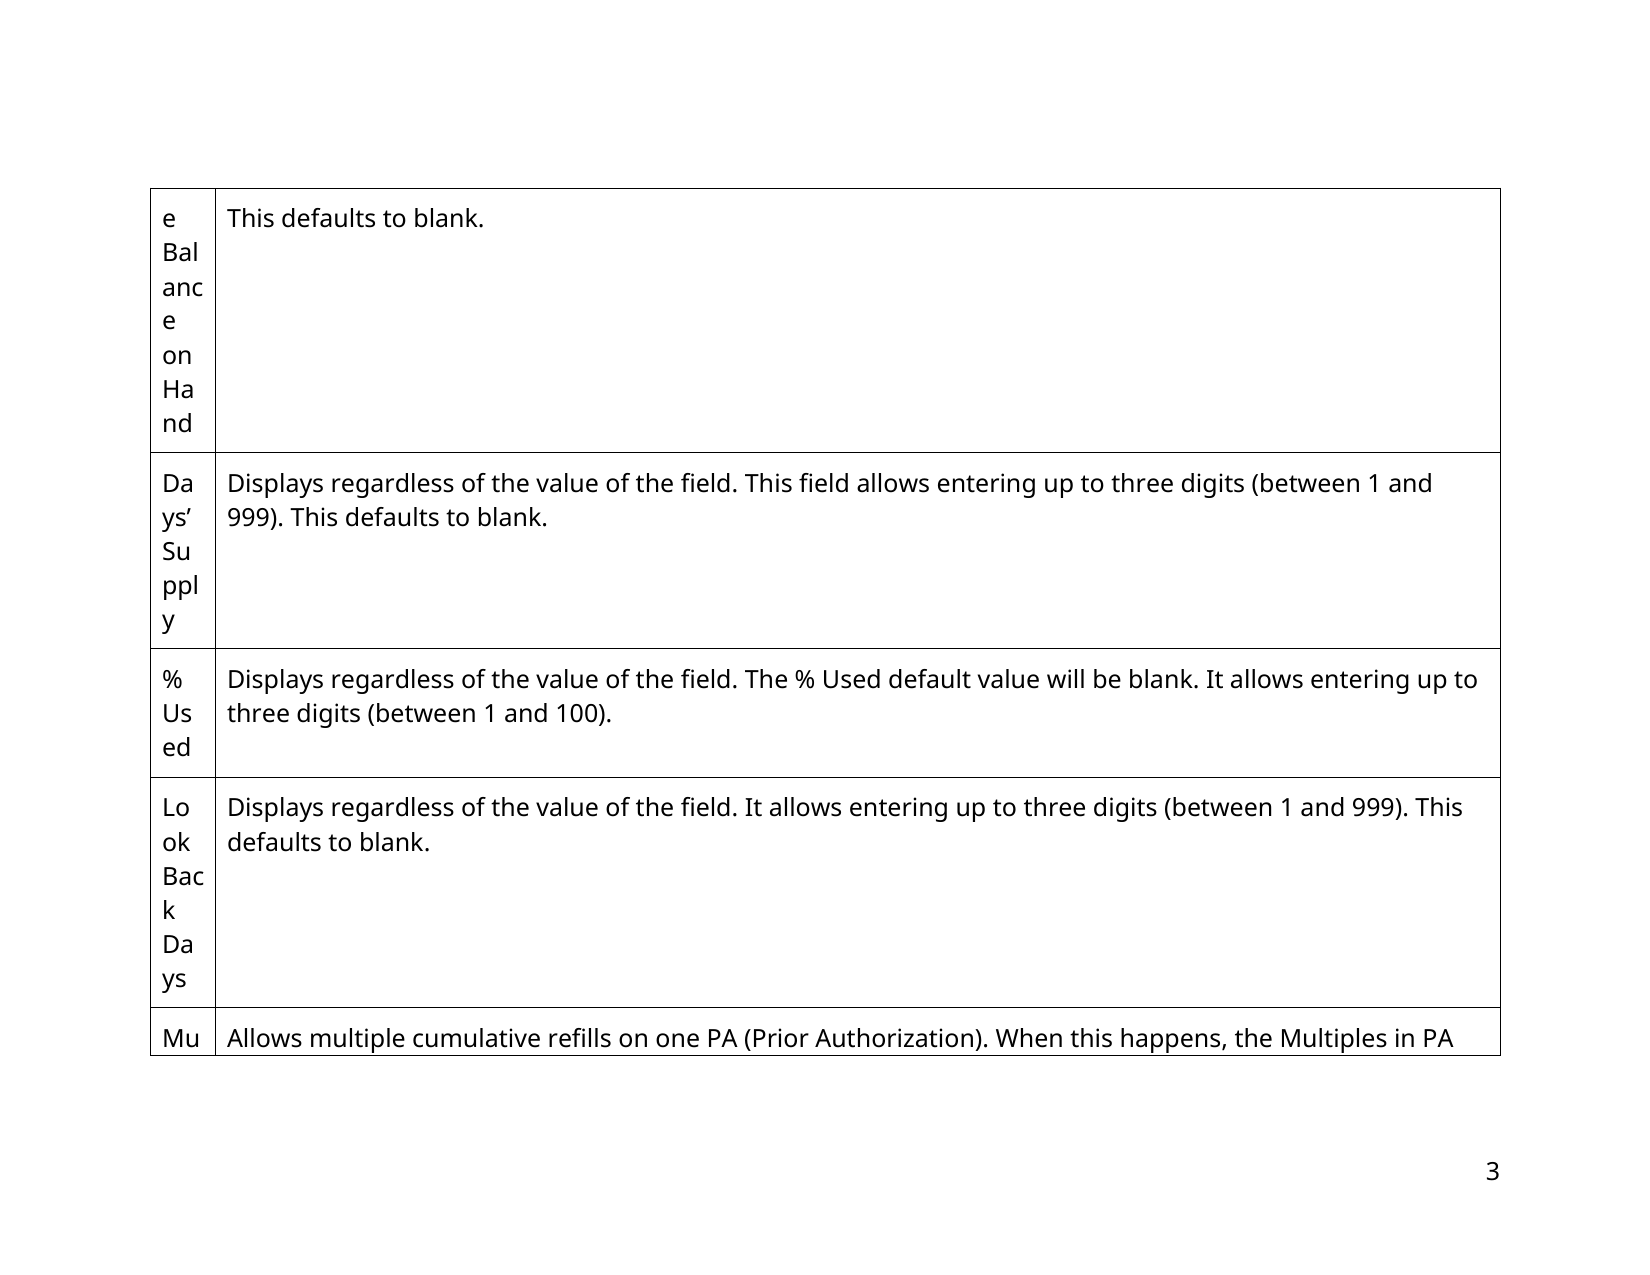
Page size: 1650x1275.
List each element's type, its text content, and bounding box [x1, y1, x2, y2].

table_cell Displays regardless of the value of the field. It allows entering up to three digits (between 1 and 999). This defaults to blank. [216, 778, 1500, 1007]
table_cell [216, 189, 1500, 452]
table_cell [151, 1008, 215, 1054]
table_cell Displays regardless of the value of the field. The % Used default value will be blank. It allows entering up to three digits (between 1 and 100). [216, 649, 1500, 777]
table_cell % Used [151, 649, 215, 777]
table_cell Displays regardless of the value of the field. This field allows entering up to three digits (between 1 and 999). This defaults to blank. [216, 453, 1500, 648]
table_cell Use Balance on Hand [151, 189, 215, 452]
table_cell Look Back Days [151, 778, 215, 1007]
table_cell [216, 1008, 1500, 1054]
table_cell Days’ Supply [151, 453, 215, 648]
